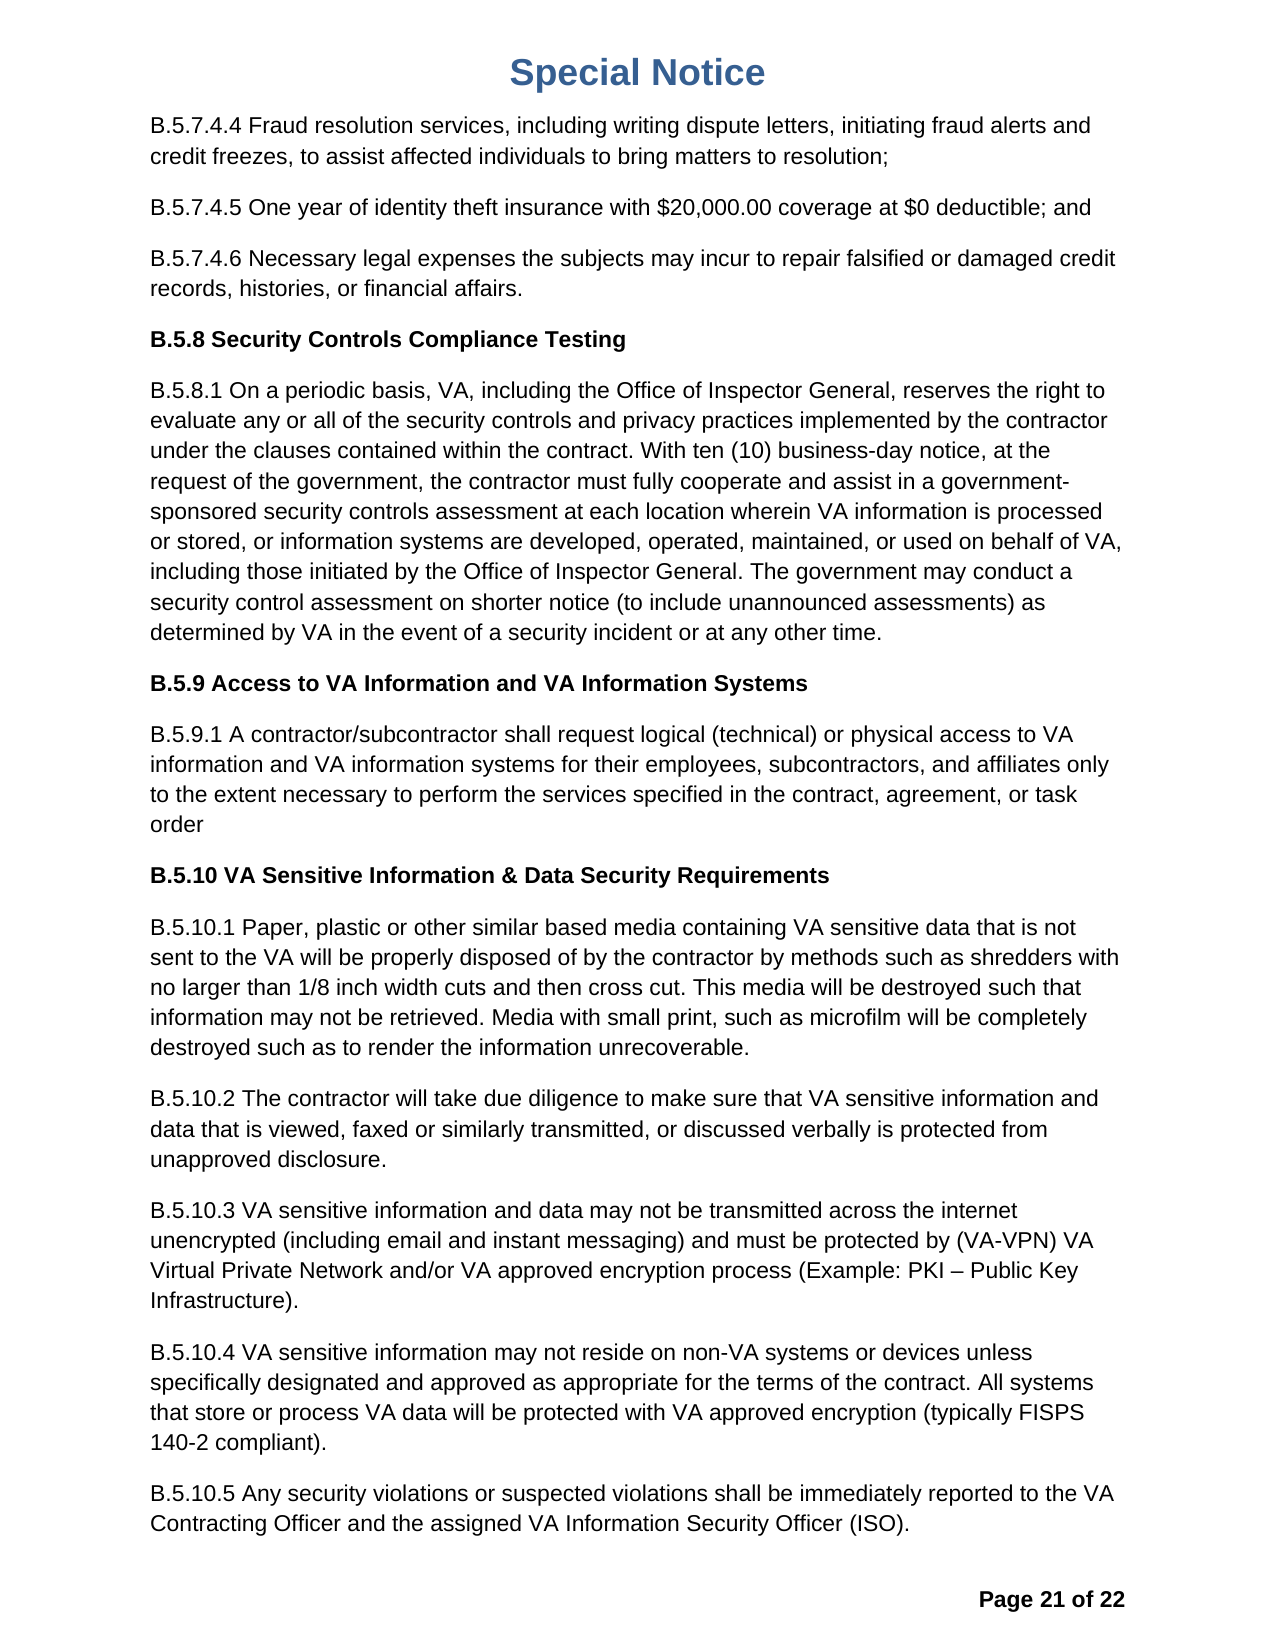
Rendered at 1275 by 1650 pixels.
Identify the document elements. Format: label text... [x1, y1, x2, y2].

text B.5.10.2 The contractor will take due diligence to make sure that VA sensitive information and data that is viewed, faxed or similarly transmitted, or discussed verbally is protected from unapproved disclosure. [150, 1085, 1125, 1172]
text B.5.8 Security Controls Compliance Testing [150, 326, 1125, 352]
text B.5.10 VA Sensitive Information & Data Security Requirements [150, 862, 1125, 889]
text B.5.10.4 VA sensitive information may not reside on non-VA systems or devices unless specifically designated and approved as appropriate for the terms of the contract. All systems that store or process VA data will be protected with VA approved encryption (typically FISPS 140-2 compliant). [150, 1338, 1125, 1456]
text B.5.9.1 A contractor/subcontractor shall request logical (technical) or physical access to VA information and VA information systems for their employees, subcontractors, and affiliates only to the extent necessary to perform the services specified in the contract, agreement, or task order [150, 721, 1125, 838]
text B.5.7.4.4 Fraud resolution services, including writing dispute letters, initiating fraud alerts and credit freezes, to assist affected individuals to bring matters to resolution; [150, 112, 1125, 169]
text B.5.10.1 Paper, plastic or other similar based media containing VA sensitive data that is not sent to the VA will be properly disposed of by the contractor by methods such as shredders with no larger than 1/8 inch width cuts and then cross cut. This media will be destroyed such that information may not be retrieved. Media with small print, such as microfilm will be completely destroyed such as to render the information unrecoverable. [150, 913, 1125, 1061]
text B.5.10.3 VA sensitive information and data may not be transmitted across the internet unencrypted (including email and instant messaging) and must be protected by (VA-VPN) VA Virtual Private Network and/or VA approved encryption process (Example: PKI – Public Key Infrastructure). [150, 1197, 1125, 1314]
text B.5.10.5 Any security violations or suspected violations shall be immediately reported to the VA Contracting Officer and the assigned VA Information Security Officer (ISO). [150, 1480, 1125, 1537]
text B.5.8.1 On a periodic basis, VA, including the Office of Inspector General, reserves the right to evaluate any or all of the security controls and privacy practices implemented by the contractor under the clauses contained within the contract. With ten (10) business-day notice, at the request of the government, the contractor must fully cooperate and assist in a government-sponsored security controls assessment at each location wherein VA information is processed or stored, or information systems are developed, operated, maintained, or used on behalf of VA, including those initiated by the Office of Inspector General. The government may conduct a security control assessment on shorter notice (to include unannounced assessments) as determined by VA in the event of a security incident or at any other time. [150, 377, 1125, 645]
text B.5.7.4.5 One year of identity theft insurance with $20,000.00 coverage at $0 deductible; and [150, 194, 1125, 220]
text B.5.7.4.6 Necessary legal expenses the subjects may incur to repair falsified or damaged credit records, histories, or financial affairs. [150, 245, 1125, 301]
text B.5.9 Access to VA Information and VA Information Systems [150, 670, 1125, 696]
